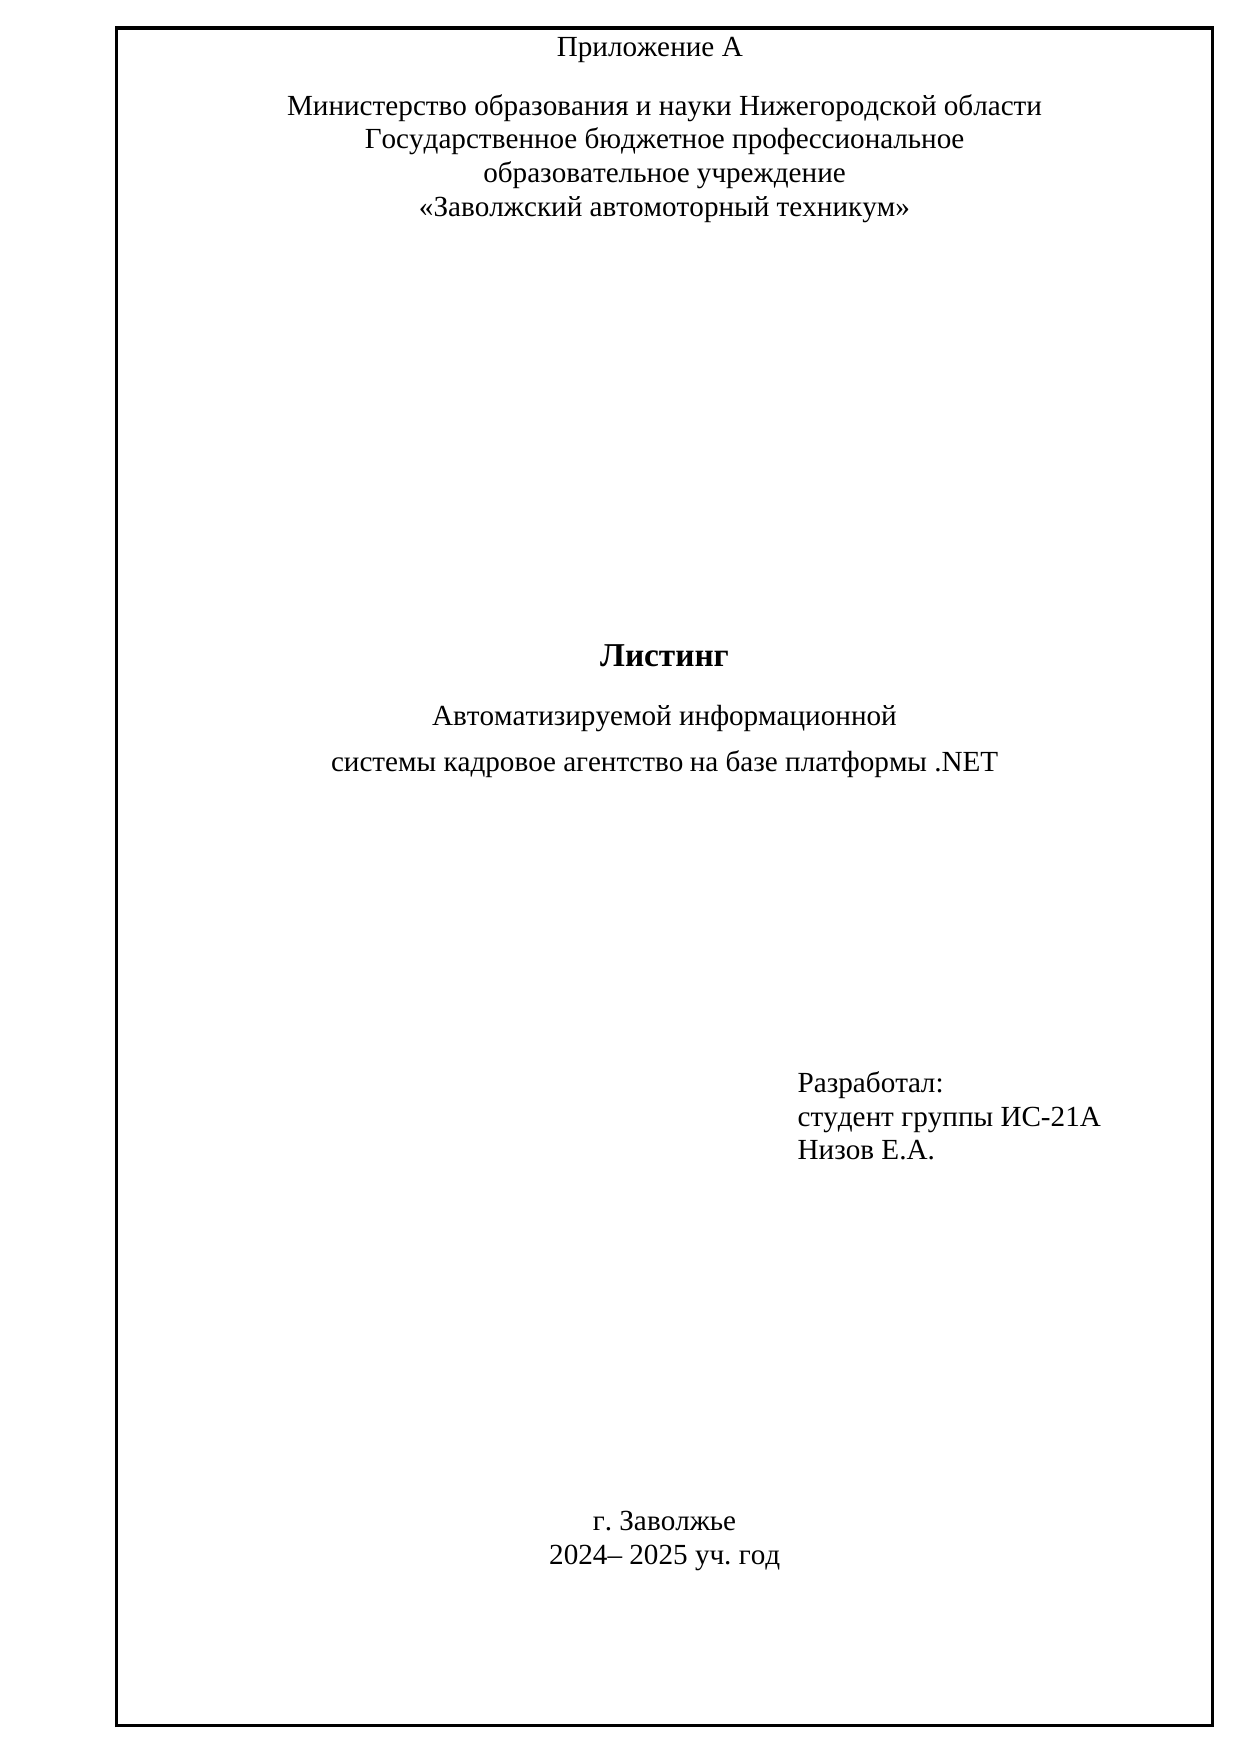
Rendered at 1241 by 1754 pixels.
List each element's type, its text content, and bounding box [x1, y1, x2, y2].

text системы кадровое агентство на базе платформы .NET [118, 744, 1211, 778]
text 2024– 2025 уч. год [118, 1537, 1211, 1570]
text г. Заволжье [118, 1503, 1211, 1537]
text образовательное учреждение [118, 155, 1211, 189]
text Министерство образования и науки Нижегородской области [118, 88, 1211, 122]
text «Заволжский автомоторный техникум» [118, 189, 1211, 222]
text Государственное бюджетное профессиональное [118, 122, 1211, 155]
text Низов Е.А. [797, 1132, 1211, 1166]
text Листинг [118, 635, 1211, 673]
text студент группы ИС-21А [797, 1099, 1211, 1132]
text Разработал: [797, 1065, 1211, 1099]
text Автоматизируемой информационной [118, 698, 1211, 732]
text Приложение А [118, 30, 1181, 63]
